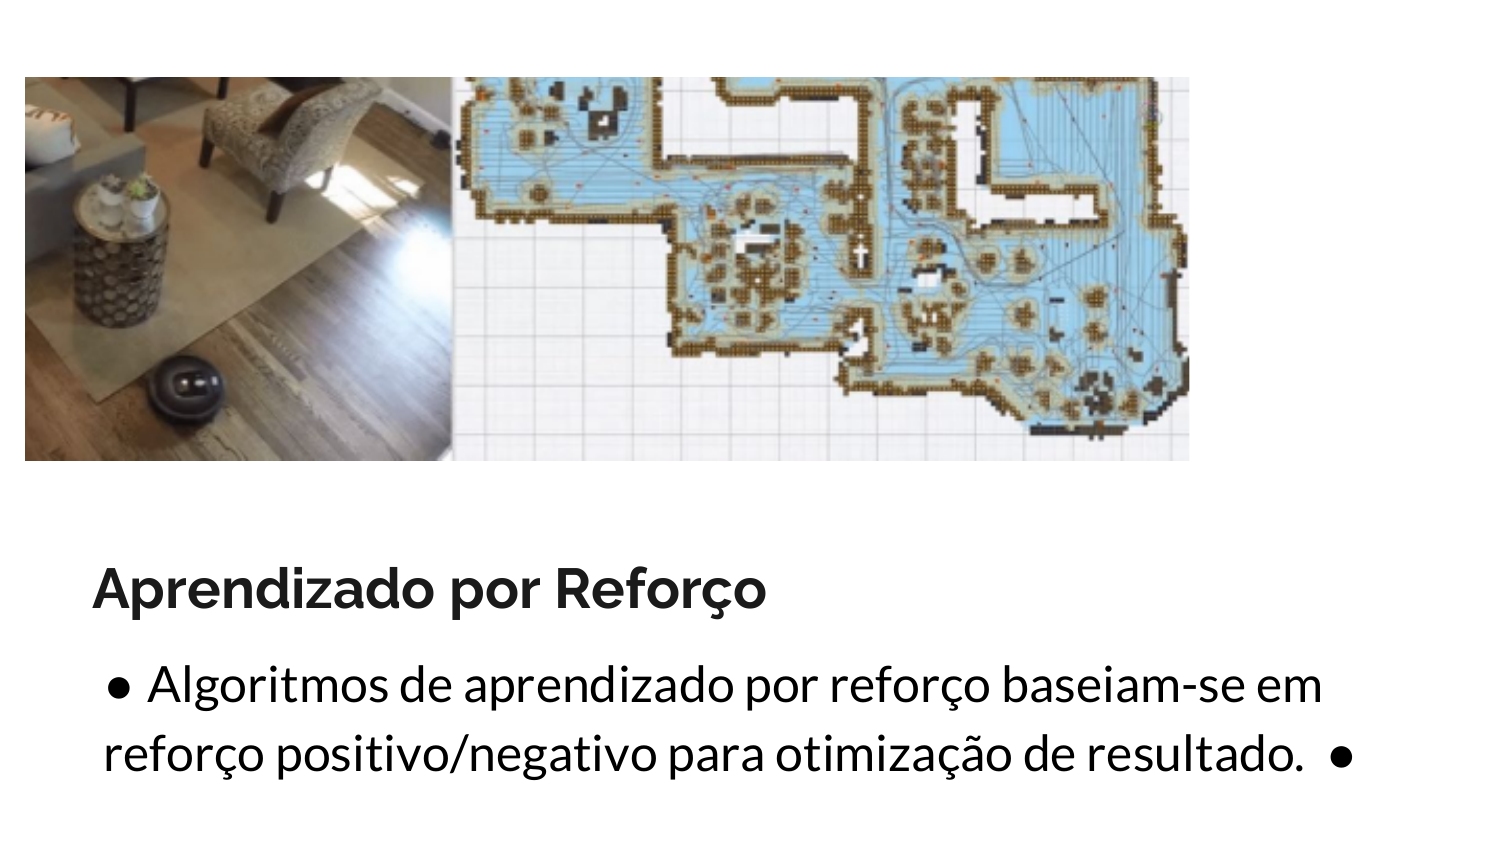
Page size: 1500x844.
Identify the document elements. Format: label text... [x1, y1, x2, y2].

text Aprendizado por Reforço [92, 556, 1475, 622]
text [103, 653, 1379, 782]
picture [25, 77, 1190, 461]
